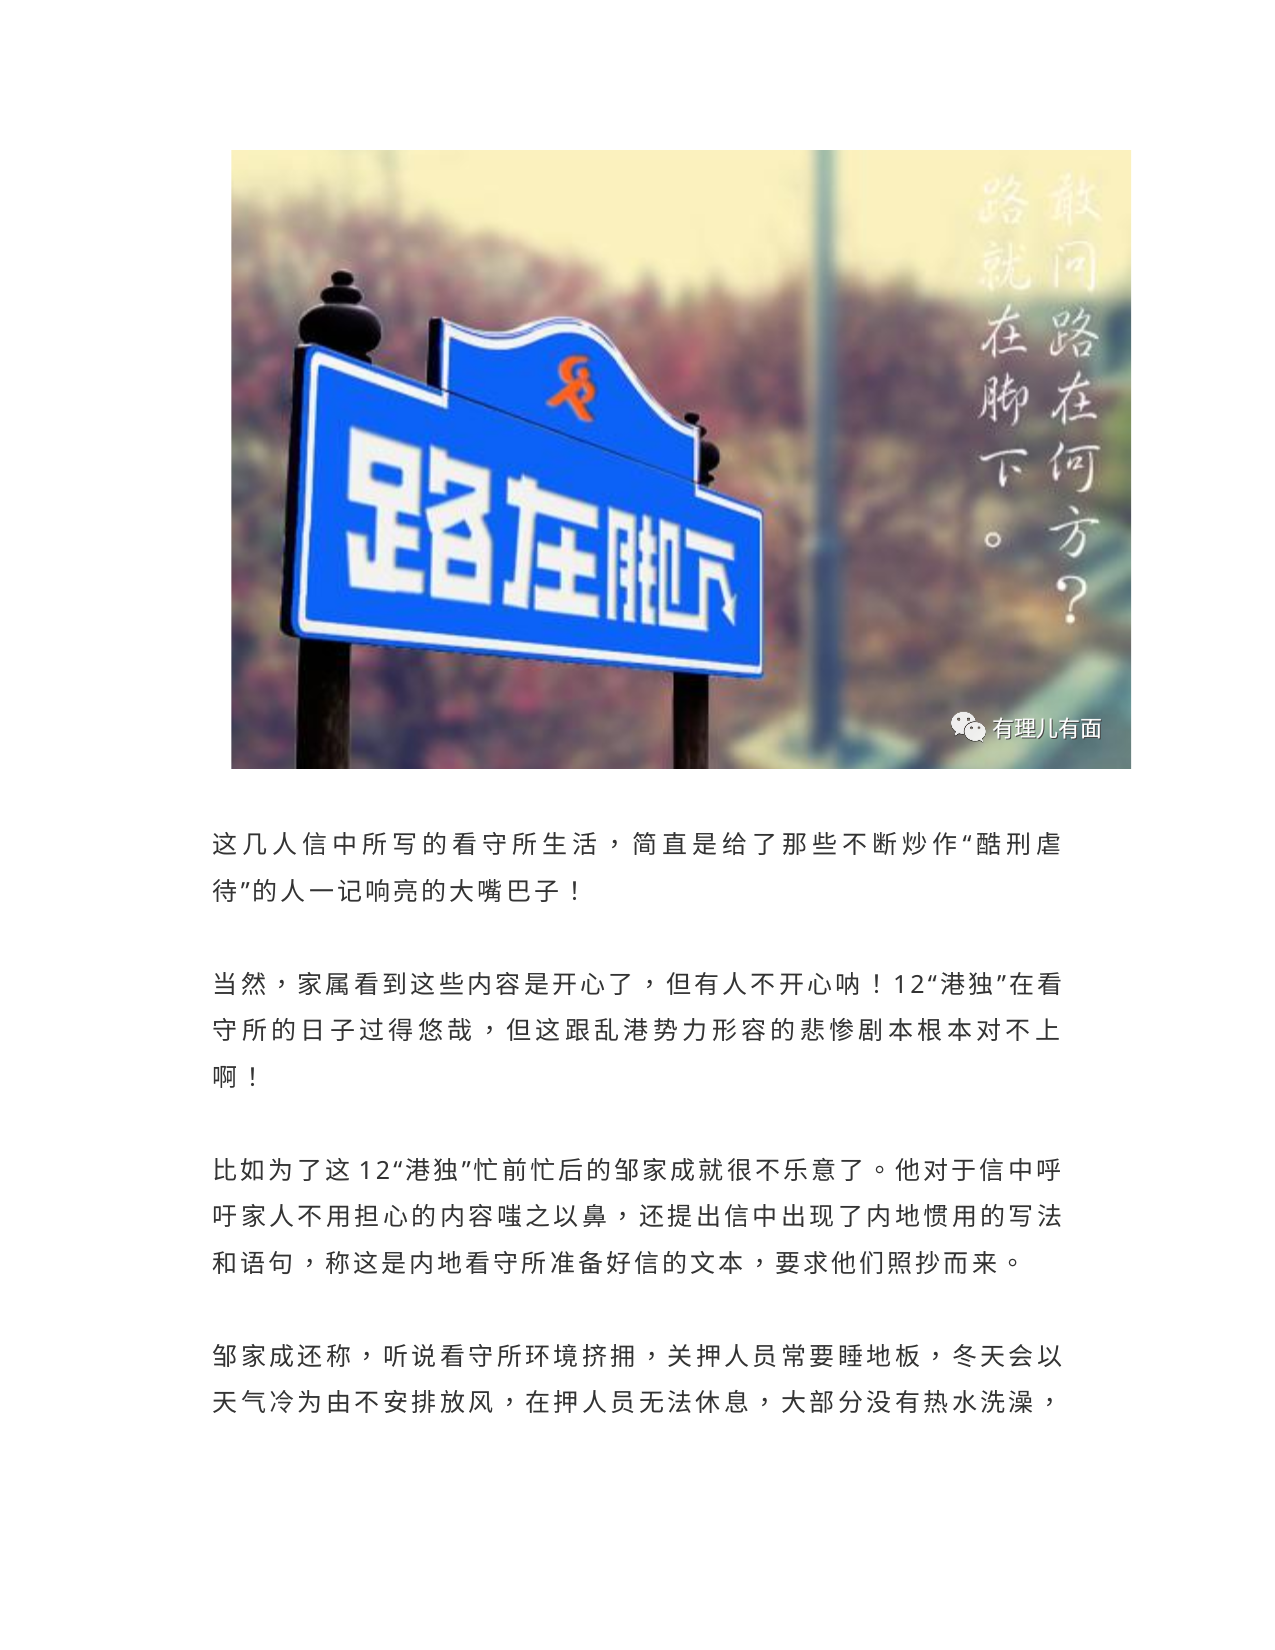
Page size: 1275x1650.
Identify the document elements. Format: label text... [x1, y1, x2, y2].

text 这几人信中所写的看守所生活，简直是给了那些不断炒作“酷刑虐待”的人一记响亮的大嘴巴子！ [212, 815, 1062, 908]
text 比如为了这12“港独”忙前忙后的邹家成就很不乐意了。他对于信中呼吁家人不用担心的内容嗤之以鼻，还提出信中出现了内地惯用的写法和语句，称这是内地看守所准备好信的文本，要求他们照抄而来。 [212, 1140, 1062, 1279]
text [212, 1326, 1062, 1419]
picture [231, 150, 1132, 769]
text 当然，家属看到这些内容是开心了，但有人不开心呐！12“港独”在看守所的日子过得悠哉，但这跟乱港势力形容的悲惨剧本根本对不上啊！ [212, 954, 1062, 1093]
